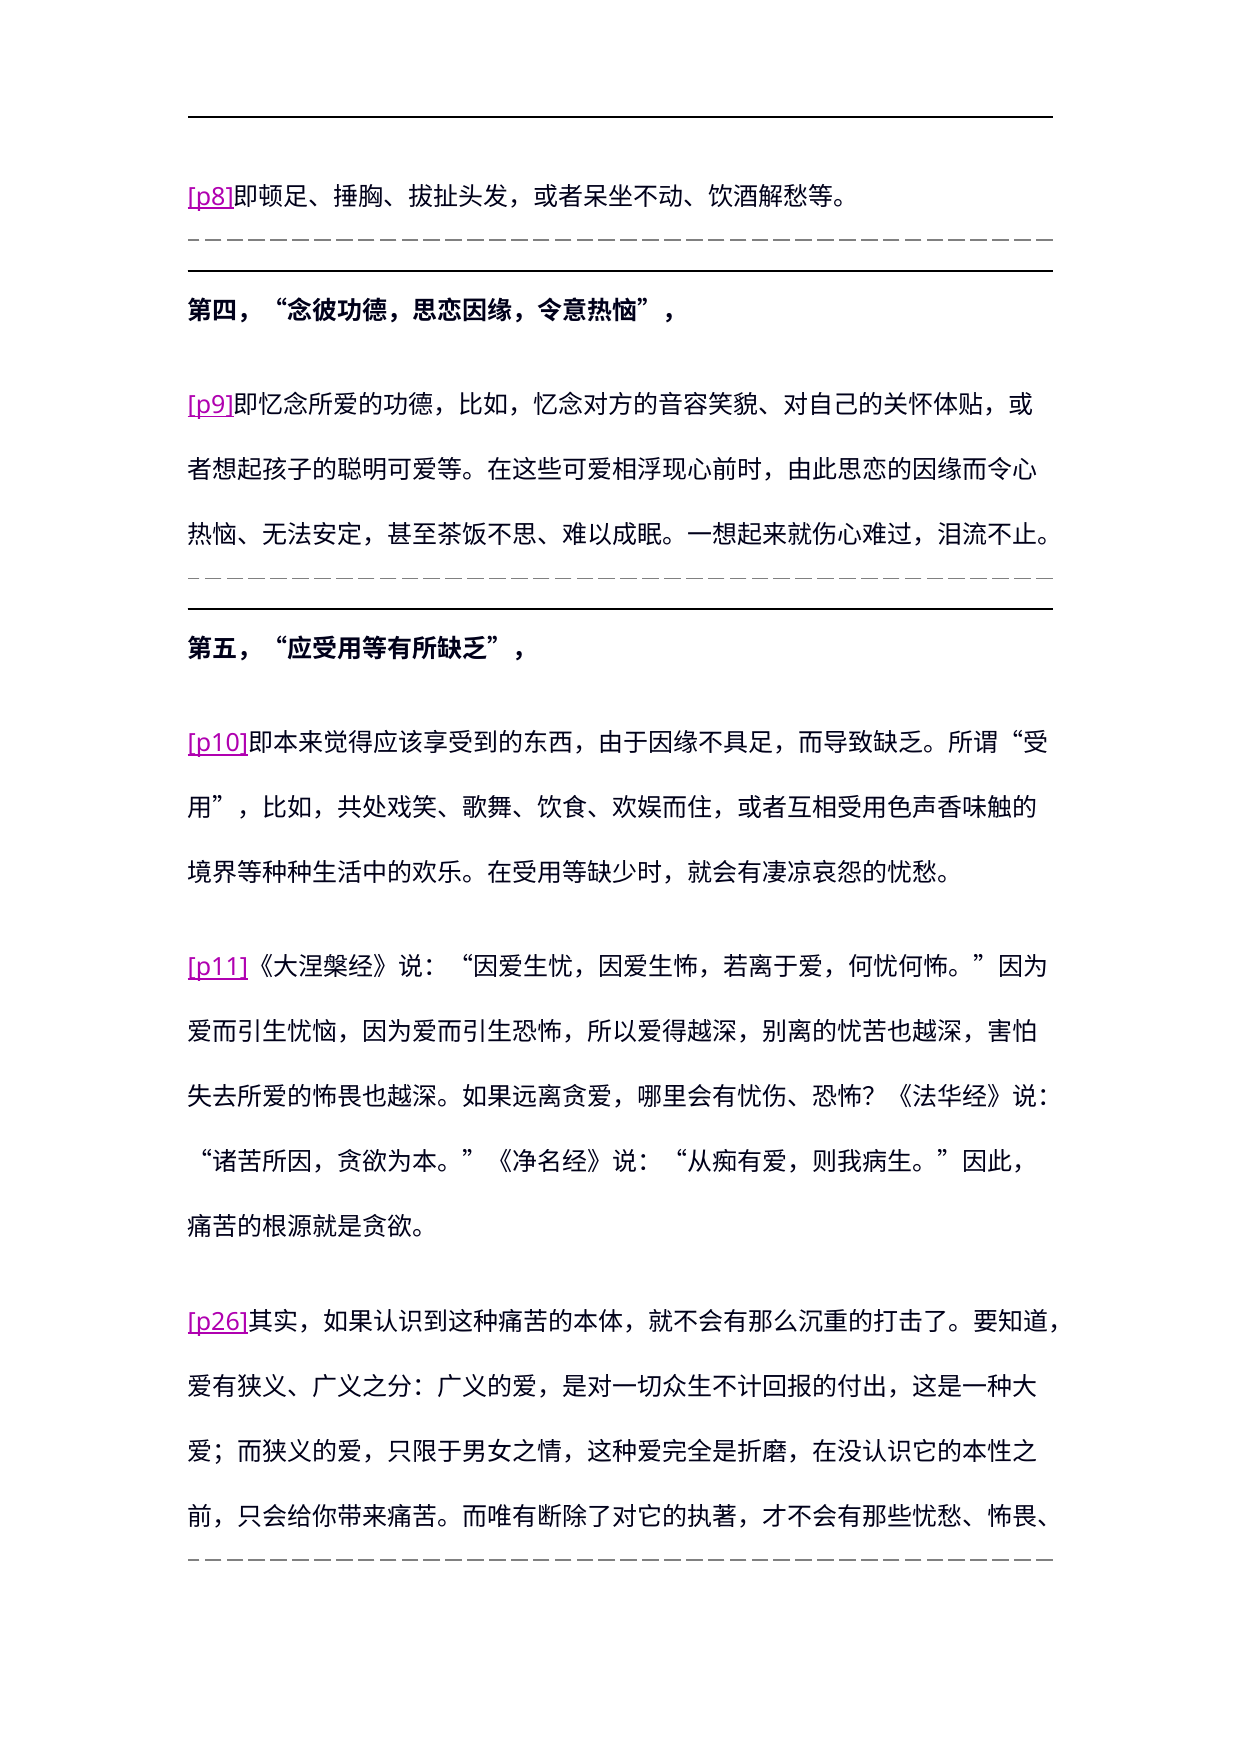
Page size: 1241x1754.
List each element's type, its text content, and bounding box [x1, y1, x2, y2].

text 第四，“念彼功德，思恋因缘，令意热恼”， [187, 271, 1053, 341]
text [p10]即本来觉得应该享受到的东西，由于因缘不具足，而导致缺乏。所谓“受用”，比如，共处戏笑、歌舞、饮食、欢娱而住，或者互相受用色声香味触的境界等种种生活中的欢乐。在受用等缺少时，就会有凄凉哀怨的忧愁。 [187, 708, 1053, 903]
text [187, 1287, 1053, 1561]
text [p9]即忆念所爱的功德，比如，忆念对方的音容笑貌、对自己的关怀体贴，或者想起孩子的聪明可爱等。在这些可爱相浮现心前时，由此思恋的因缘而令心热恼、无法安定，甚至茶饭不思、难以成眠。一想起来就伤心难过，泪流不止。 [187, 370, 1053, 579]
text [p11]《大涅槃经》说：“因爱生忧，因爱生怖，若离于爱，何忧何怖。”因为爱而引生忧恼，因为爱而引生恐怖，所以爱得越深，别离的忧苦也越深，害怕失去所爱的怖畏也越深。如果远离贪爱，哪里会有忧伤、恐怖？《法华经》说：“诸苦所因，贪欲为本。”《净名经》说：“从痴有爱，则我病生。”因此，痛苦的根源就是贪欲。 [187, 932, 1053, 1257]
text 第五，“应受用等有所缺乏”， [187, 609, 1053, 679]
text [p8]即顿足、捶胸、拔扯头发，或者呆坐不动、饮酒解愁等。 [187, 162, 1053, 241]
